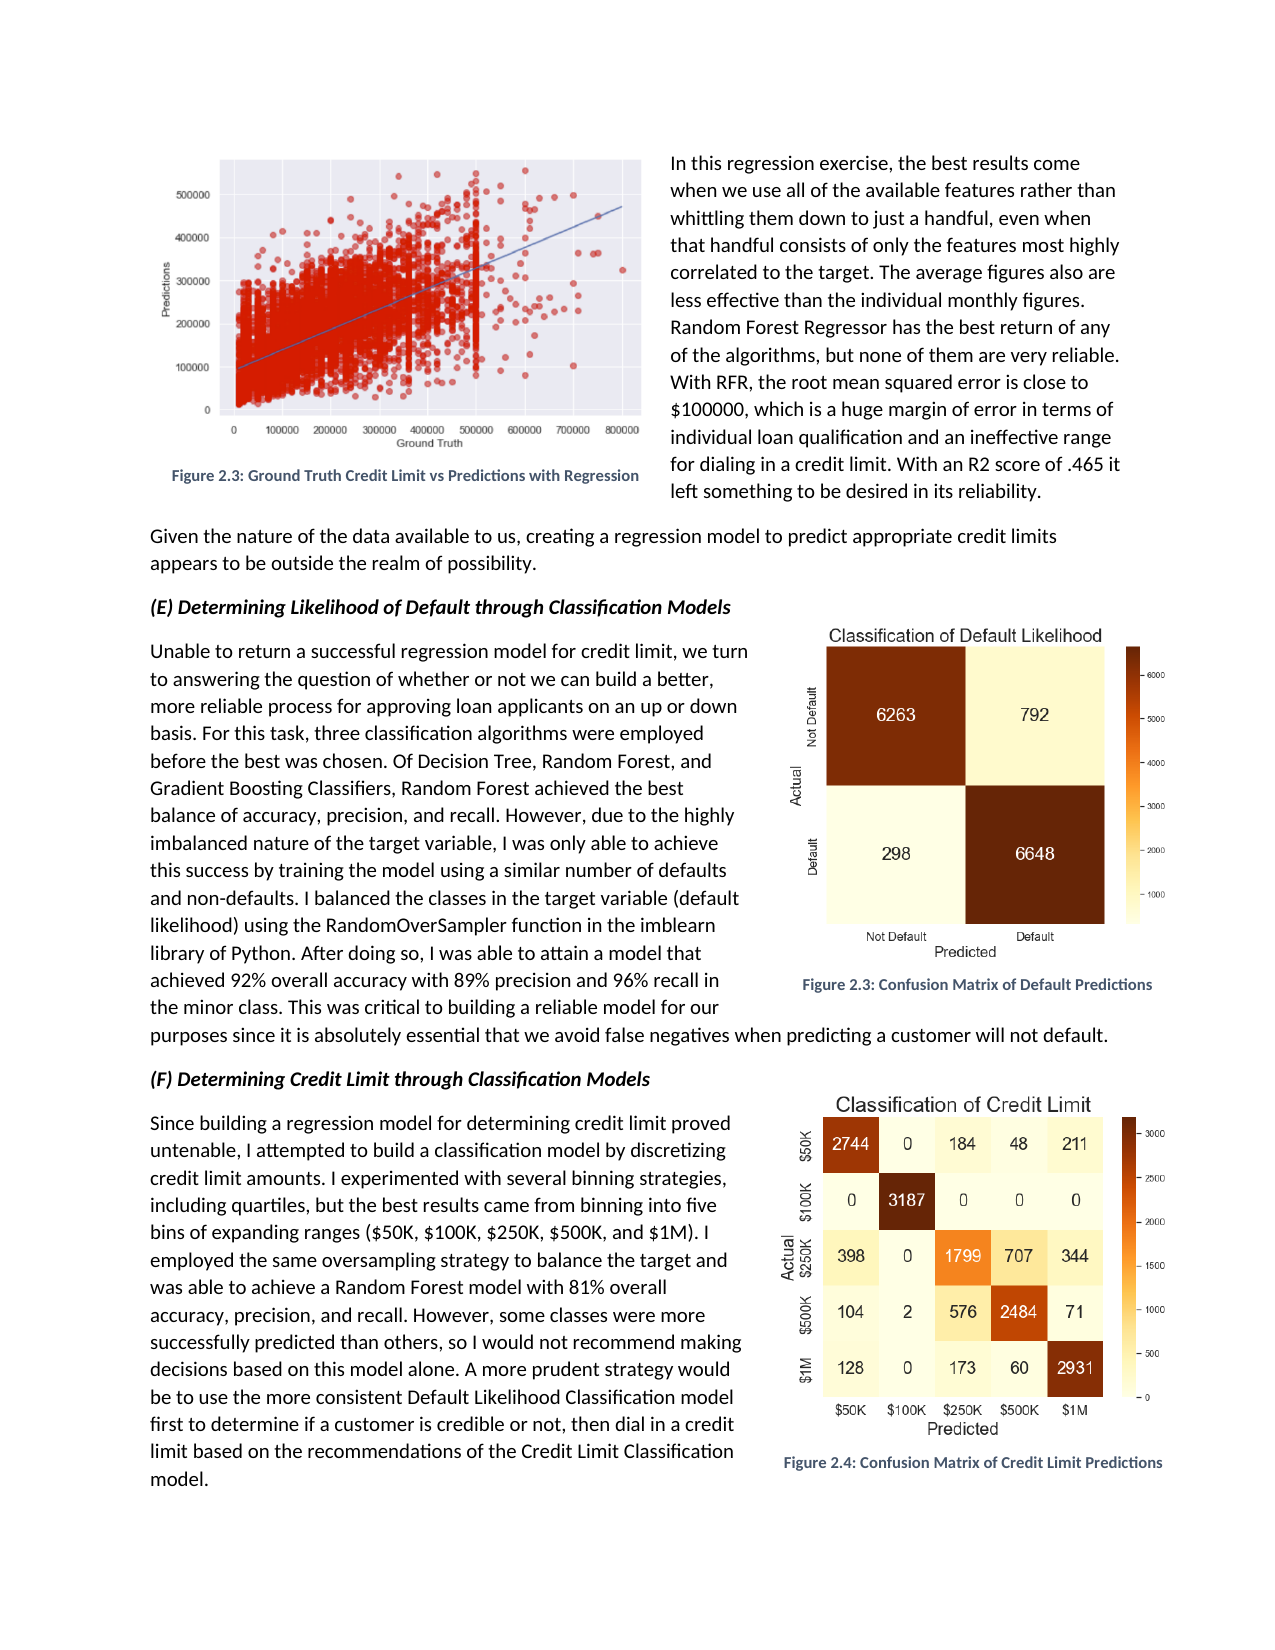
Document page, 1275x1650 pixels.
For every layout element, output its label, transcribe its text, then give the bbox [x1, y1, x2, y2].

picture [775, 1090, 1171, 1444]
picture [150, 149, 652, 455]
text Given the nature of the data available to us, creating a regression model to predict appropriate credit limits appears to be outside the realm of possibility. [150, 523, 1125, 576]
picture [785, 623, 1170, 965]
text (E) Determining Likelihood of Default through Classification Models [150, 594, 1125, 620]
text (F) Determining Credit Limit through Classification Models [150, 1066, 1125, 1091]
